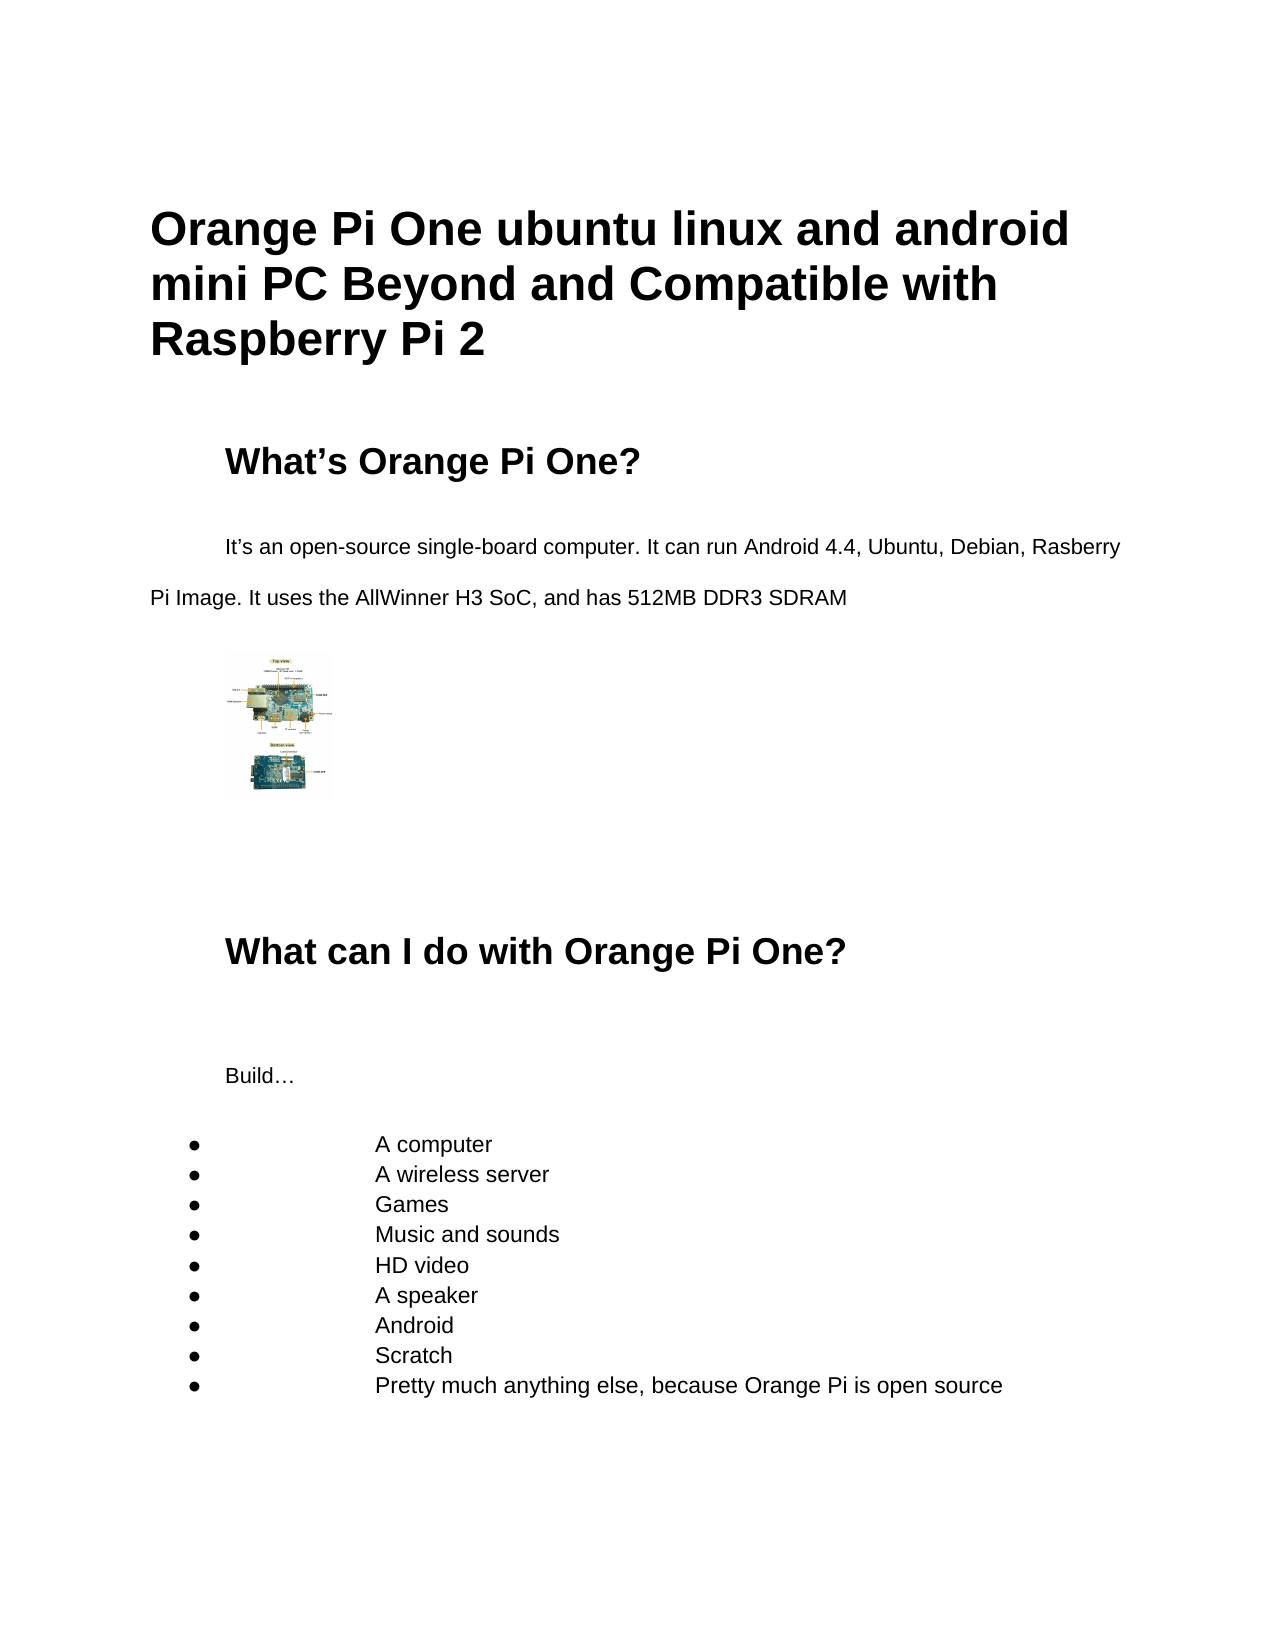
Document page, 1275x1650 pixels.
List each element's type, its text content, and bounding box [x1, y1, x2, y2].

subtitle Orange Pi One ubuntu linux and android mini PC Beyond and Compatible with Raspberry Pi 2 [150, 200, 1125, 365]
list A wireless server [187, 1161, 1125, 1187]
list Games [187, 1191, 1125, 1217]
list Android [187, 1312, 1125, 1338]
list Music and sounds [187, 1221, 1125, 1248]
list Scratch [187, 1342, 1125, 1368]
list A speaker [187, 1282, 1125, 1308]
subtitle What can I do with Orange Pi One? [150, 929, 1125, 973]
text It’s an open-source single-board computer. It can run Android 4.4, Ubuntu, Debian, Rasberry Pi Image. It uses the AllWinner H3 SoC, and has 512MB DDR3 SDRAM [150, 533, 1125, 610]
list A computer [187, 1131, 1125, 1157]
text Build… [150, 1063, 1125, 1088]
list HD video [187, 1252, 1125, 1278]
list Pretty much anything else, because Orange Pi is open source [187, 1372, 1125, 1399]
subtitle What’s Orange Pi One? [150, 439, 1125, 482]
picture [225, 652, 333, 803]
